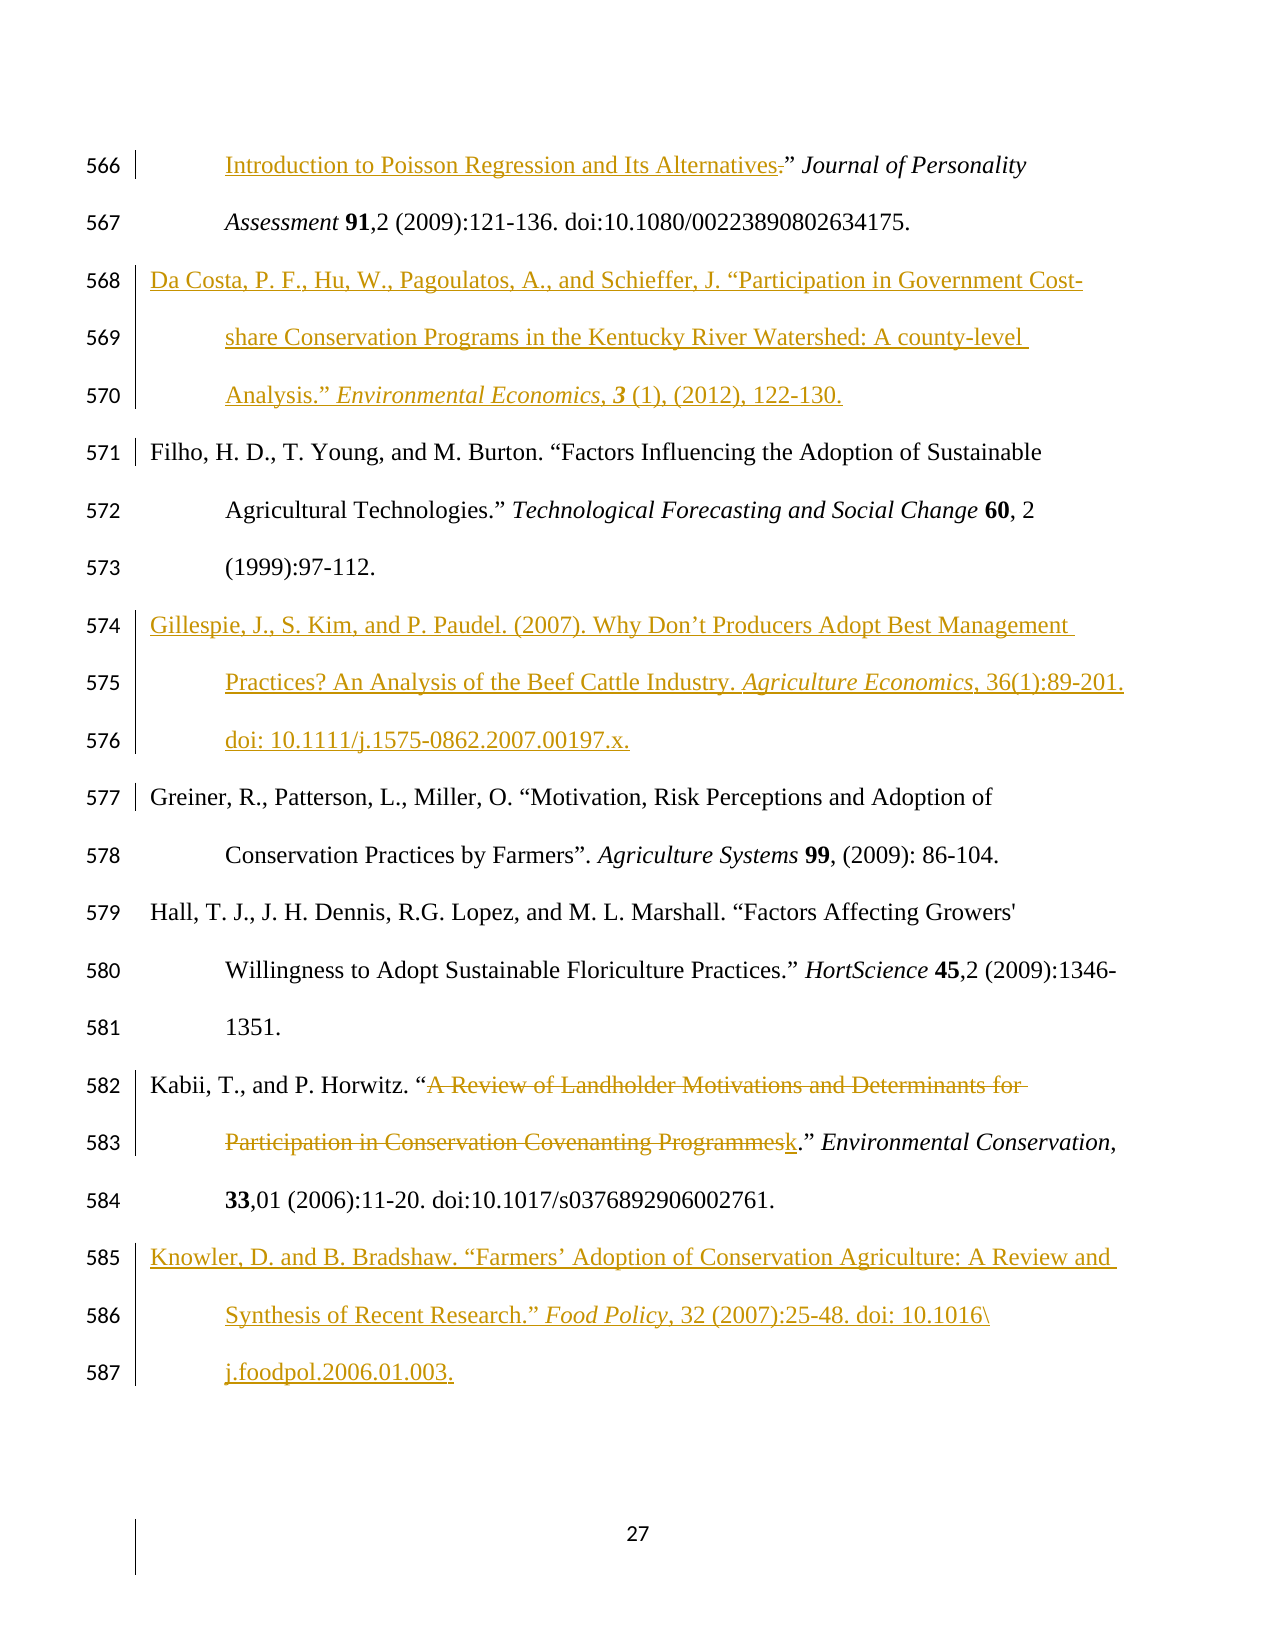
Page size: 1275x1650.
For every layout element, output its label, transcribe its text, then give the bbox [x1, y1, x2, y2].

text Greiner, R., Patterson, L., Miller, O. “Motivation, Risk Perceptions and Adoption of Conservation Practices by Farmers”. Agriculture Systems 99, (2009): 86-104. [150, 782, 1125, 869]
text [150, 150, 1125, 236]
text Hall, T. J., J. H. Dennis, R.G. Lopez, and M. L. Marshall. “Factors Affecting Growers' Willingness to Adopt Sustainable Floriculture Practices.” HortScience 45,2 (2009):1346-1351. [150, 897, 1125, 1041]
text Filho, H. D., T. Young, and M. Burton. “Factors Influencing the Adoption of Sustainable Agricultural Technologies.” Technological Forecasting and Social Change 60, 2 (1999):97-112. [150, 437, 1125, 581]
text Kabii, T., and P. Horwitz. “.” Environmental Conservation, 33,01 (2006):11-20. doi:10.1017/s0376892906002761. [150, 1070, 1125, 1214]
